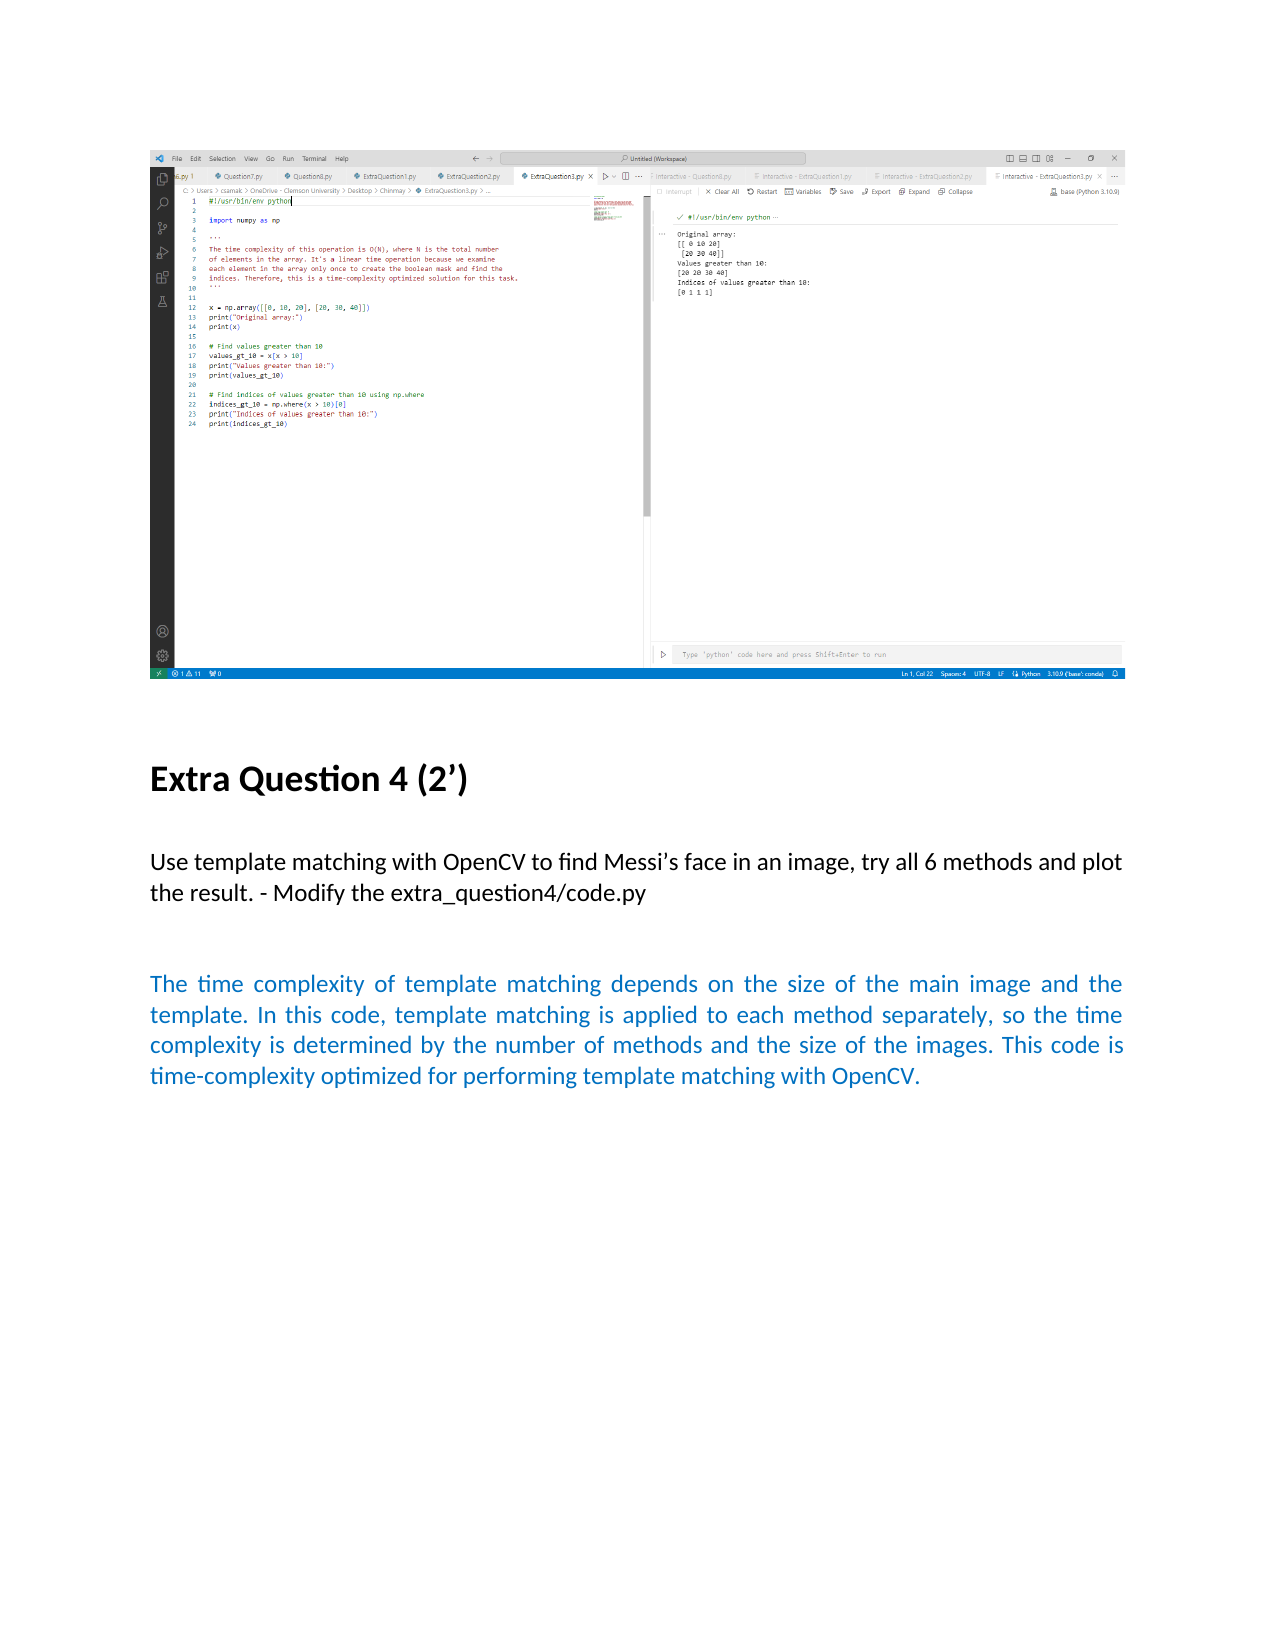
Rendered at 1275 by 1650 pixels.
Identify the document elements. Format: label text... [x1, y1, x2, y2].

picture [150, 150, 1125, 679]
text The time complexity of template matching depends on the size of the main image and the template. In this code, template matching is applied to each method separately, so the time complexity is determined by the number of methods and the size of the images. This code is time-complexity optimized for performing template matching with OpenCV. [150, 968, 1125, 1090]
text Use template matching with OpenCV to find Messi’s face in an image, try all 6 methods and plot the result. - Modify the extra_question4/code.py [150, 846, 1125, 907]
text Extra Question 4 (2’) [150, 754, 1125, 800]
